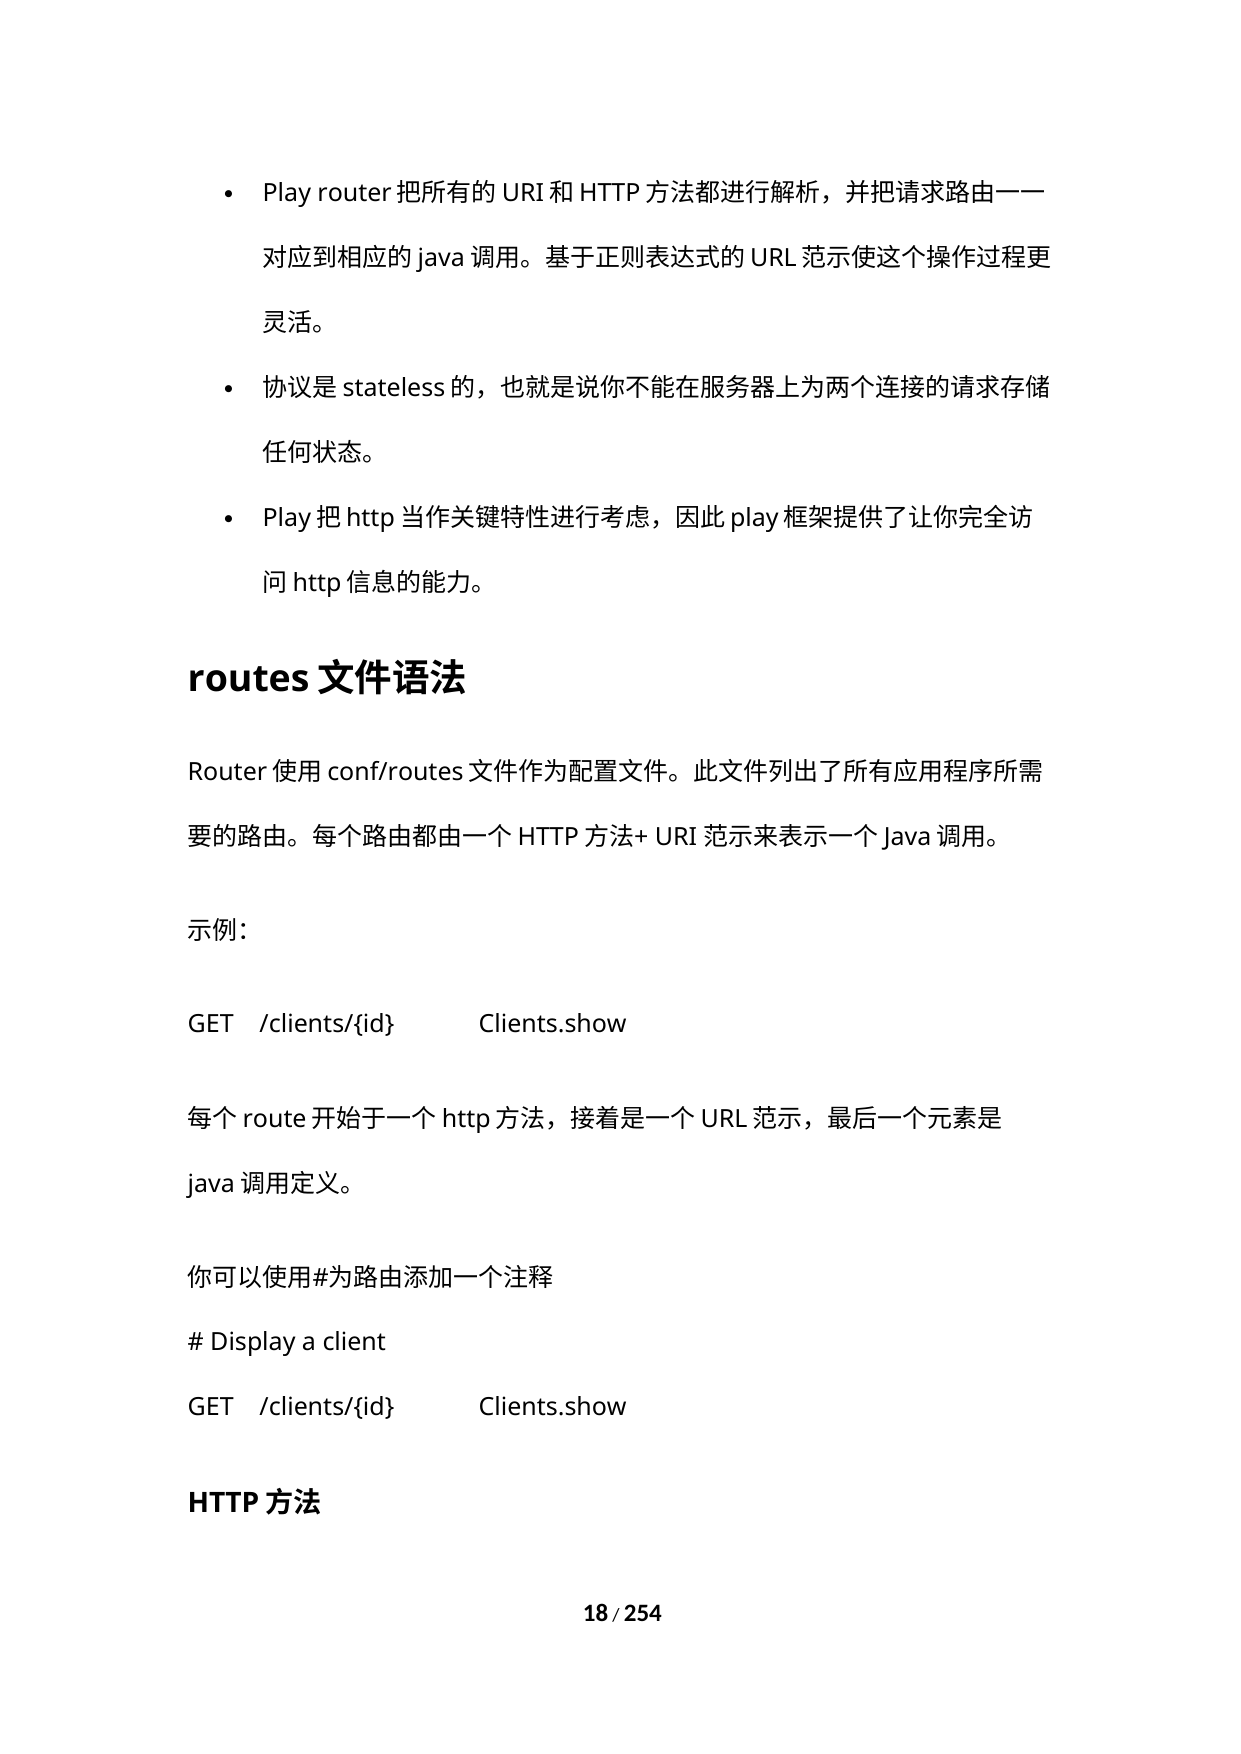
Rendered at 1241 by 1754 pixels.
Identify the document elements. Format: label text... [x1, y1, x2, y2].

text GET /clients/{id} Clients.show [187, 1373, 1053, 1438]
text 你可以使用#为路由添加一个注释 [187, 1243, 1053, 1308]
text 示例： [187, 896, 1053, 961]
text HTTP方法 [187, 1468, 1053, 1533]
text routes文件语法 [187, 643, 1053, 708]
list Play把http当作关键特性进行考虑，因此play框架提供了让你完全访问http信息的能力。 [225, 483, 1053, 613]
text Router使用conf/routes文件作为配置文件。此文件列出了所有应用程序所需要的路由。每个路由都由一个HTTP方法+ URI 范示来表示一个Java调用。 [187, 737, 1053, 867]
text 每个route开始于一个http方法，接着是一个URL范示，最后一个元素是java调用定义。 [187, 1084, 1053, 1214]
text GET /clients/{id} Clients.show [187, 990, 1053, 1055]
list 协议是stateless的，也就是说你不能在服务器上为两个连接的请求存储任何状态。 [225, 353, 1053, 483]
text # Display a client [187, 1308, 1053, 1373]
list Play router把所有的URI和HTTP方法都进行解析，并把请求路由一一对应到相应的java调用。基于正则表达式的URL范示使这个操作过程更灵活。 [225, 158, 1053, 353]
